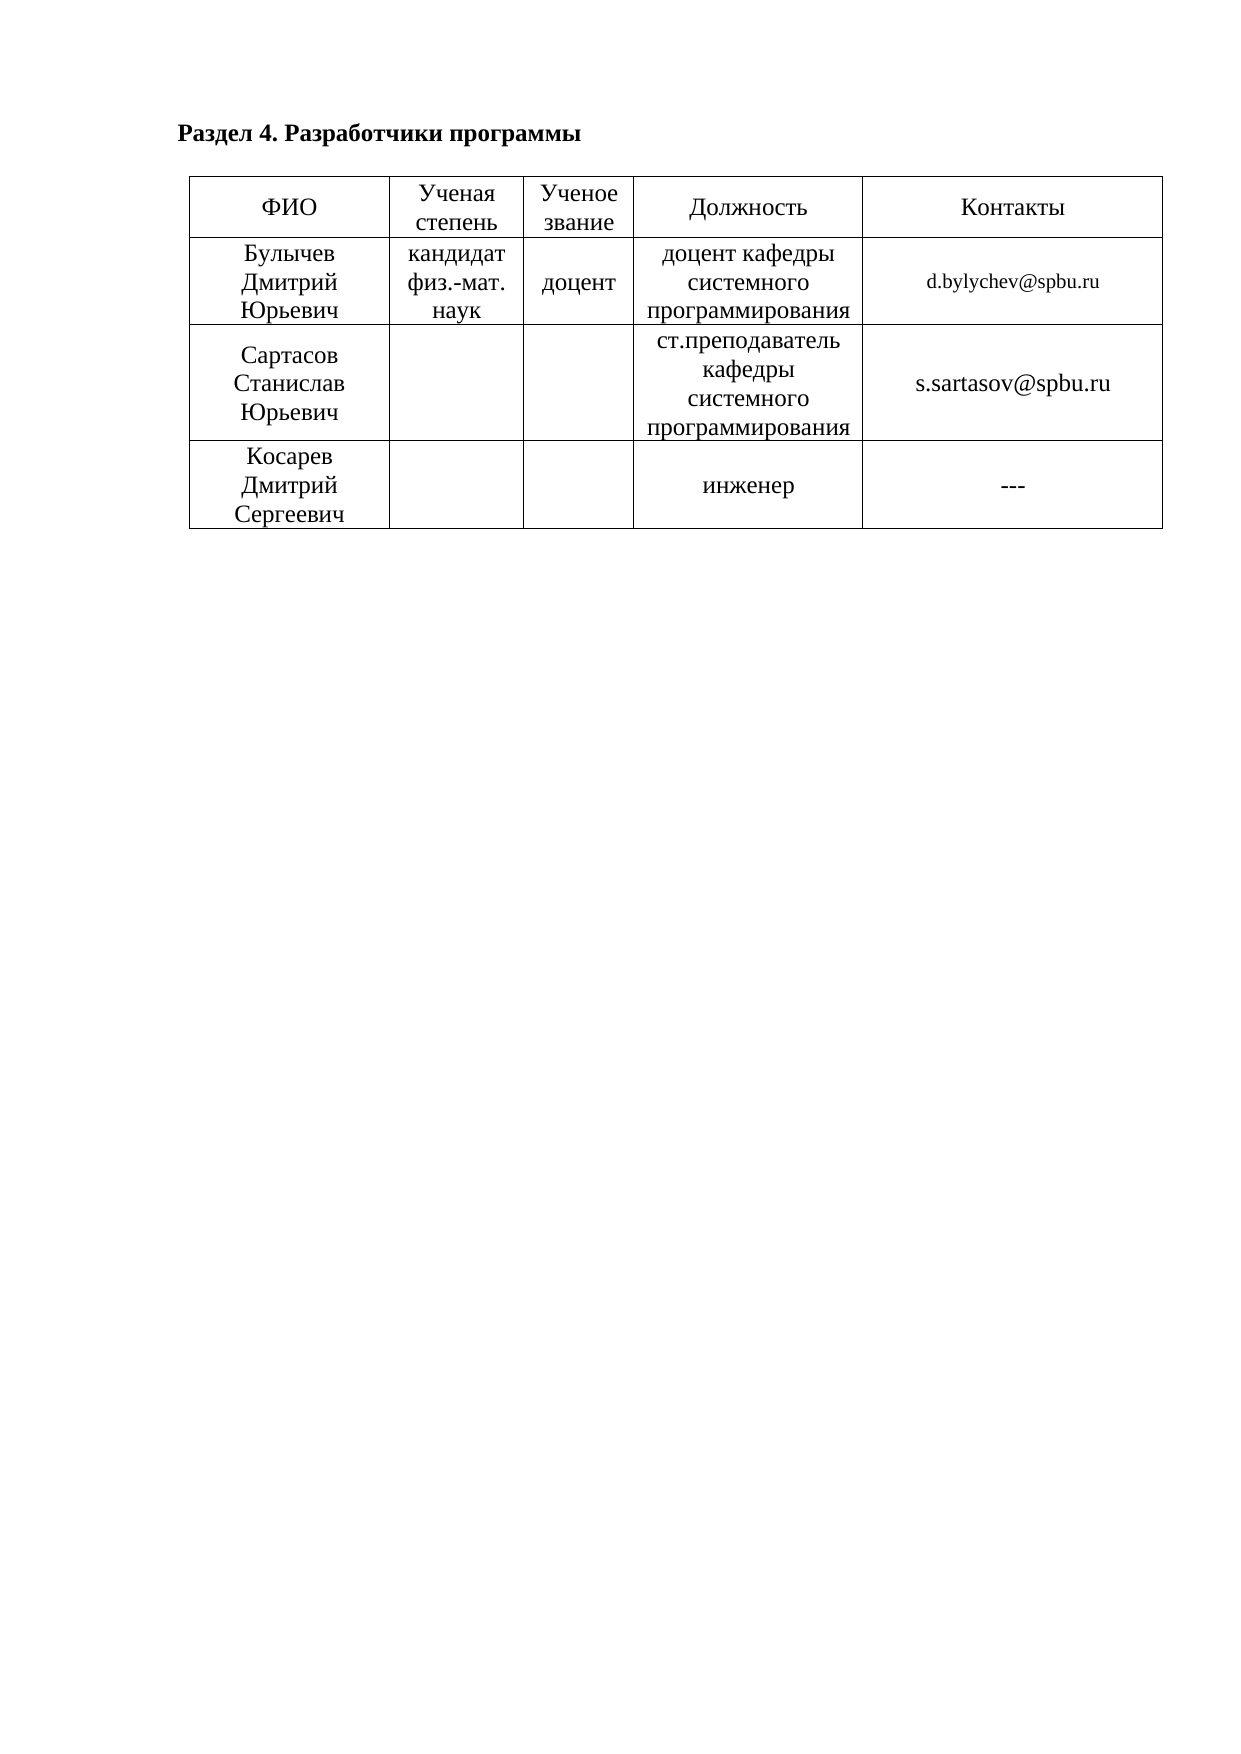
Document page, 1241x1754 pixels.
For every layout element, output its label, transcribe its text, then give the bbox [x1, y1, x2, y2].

table_cell d.bylychev@spbu.ru [863, 238, 1162, 324]
table_cell кандидат физ.-мат. наук [390, 238, 523, 324]
table_cell доцент [524, 238, 633, 324]
table_cell инженер [634, 441, 862, 528]
table_header Ученое звание [524, 177, 633, 237]
text Раздел 4. Разработчики программы [177, 118, 1152, 147]
table_cell [524, 325, 633, 440]
table_cell Булычев Дмитрий Юрьевич [190, 238, 389, 324]
table_cell Сартасов Станислав Юрьевич [190, 325, 389, 440]
table_cell [524, 441, 633, 528]
table_cell --- [863, 441, 1162, 528]
table_cell Косарев Дмитрий Сергеевич [190, 441, 389, 528]
table_header Контакты [863, 177, 1162, 237]
table_header Ученая степень [390, 177, 523, 237]
table_header Должность [634, 177, 862, 237]
table_cell s.sartasov@spbu.ru [863, 325, 1162, 440]
table_cell доцент кафедры системного программирования [634, 238, 862, 324]
table_header ФИО [190, 177, 389, 237]
table_cell [390, 325, 523, 440]
table_cell ст.преподаватель кафедры системного программирования [634, 325, 862, 440]
table_cell [390, 441, 523, 528]
